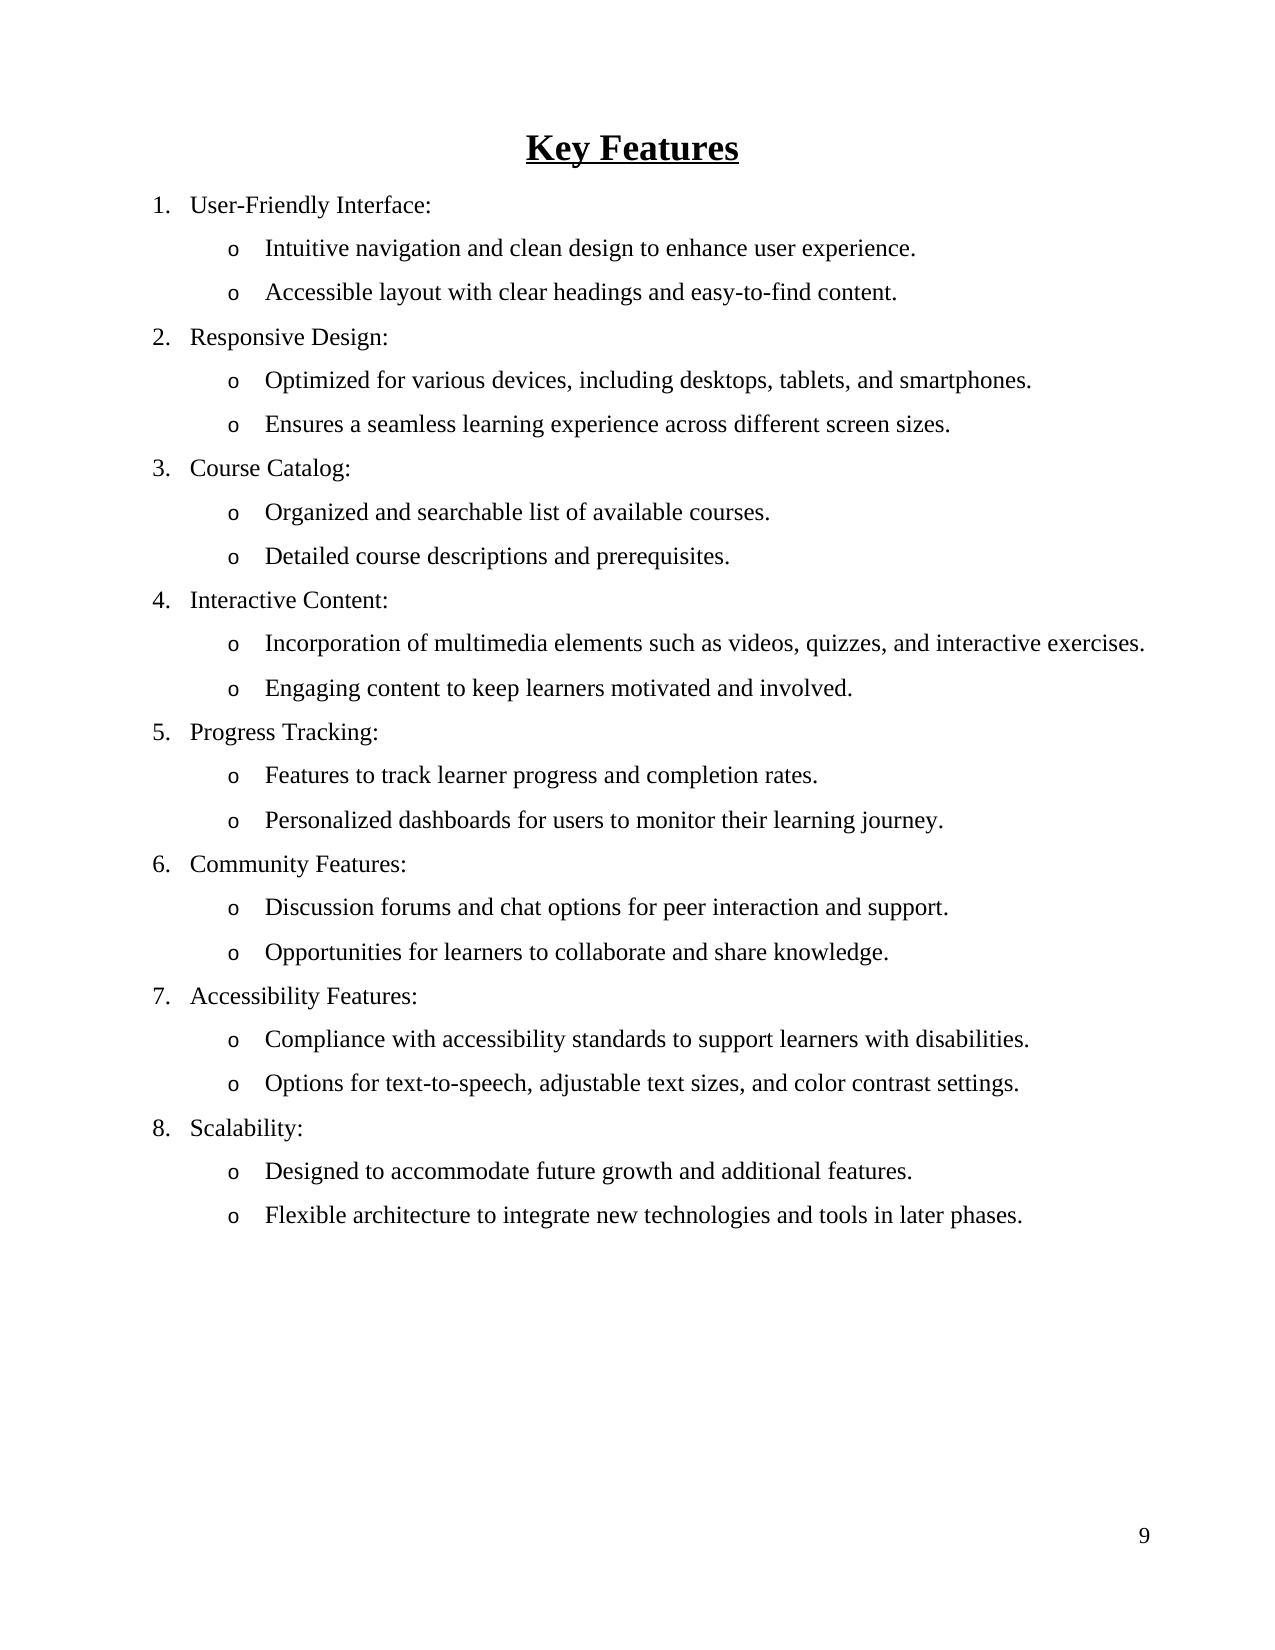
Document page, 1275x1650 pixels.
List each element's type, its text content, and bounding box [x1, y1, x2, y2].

subtitle Community Features: [152, 849, 1150, 878]
subtitle Accessible layout with clear headings and easy-to-find content. [227, 277, 1150, 307]
subtitle Engaging content to keep learners motivated and involved. [227, 673, 1150, 702]
subtitle User-Friendly Interface: [152, 190, 1150, 218]
subtitle Options for text-to-speech, adjustable text sizes, and color contrast settings. [227, 1068, 1150, 1098]
subtitle Optimized for various devices, including desktops, tablets, and smartphones. [227, 365, 1150, 394]
subtitle Features to track learner progress and completion rates. [227, 760, 1150, 790]
subtitle Detailed course descriptions and prerequisites. [227, 541, 1150, 571]
subtitle Key Features [114, 125, 1150, 168]
subtitle Progress Tracking: [152, 717, 1150, 746]
subtitle Personalized dashboards for users to monitor their learning journey. [227, 805, 1150, 834]
subtitle Intuitive navigation and clean design to enhance user experience. [227, 233, 1150, 262]
subtitle Course Catalog: [152, 453, 1150, 482]
subtitle Opportunities for learners to collaborate and share knowledge. [227, 937, 1150, 966]
subtitle Designed to accommodate future growth and additional features. [227, 1156, 1150, 1186]
subtitle Ensures a seamless learning experience across different screen sizes. [227, 409, 1150, 439]
subtitle Scalability: [152, 1113, 1150, 1142]
subtitle Organized and searchable list of available courses. [227, 497, 1150, 526]
subtitle Flexible architecture to integrate new technologies and tools in later phases. [227, 1200, 1150, 1230]
subtitle Discussion forums and chat options for peer interaction and support. [227, 892, 1150, 922]
subtitle Accessibility Features: [152, 981, 1150, 1010]
subtitle Compliance with accessibility standards to support learners with disabilities. [227, 1024, 1150, 1054]
subtitle Incorporation of multimedia elements such as videos, quizzes, and interactive exercises. [227, 628, 1150, 658]
subtitle Responsive Design: [152, 322, 1150, 350]
subtitle Interactive Content: [152, 585, 1150, 614]
